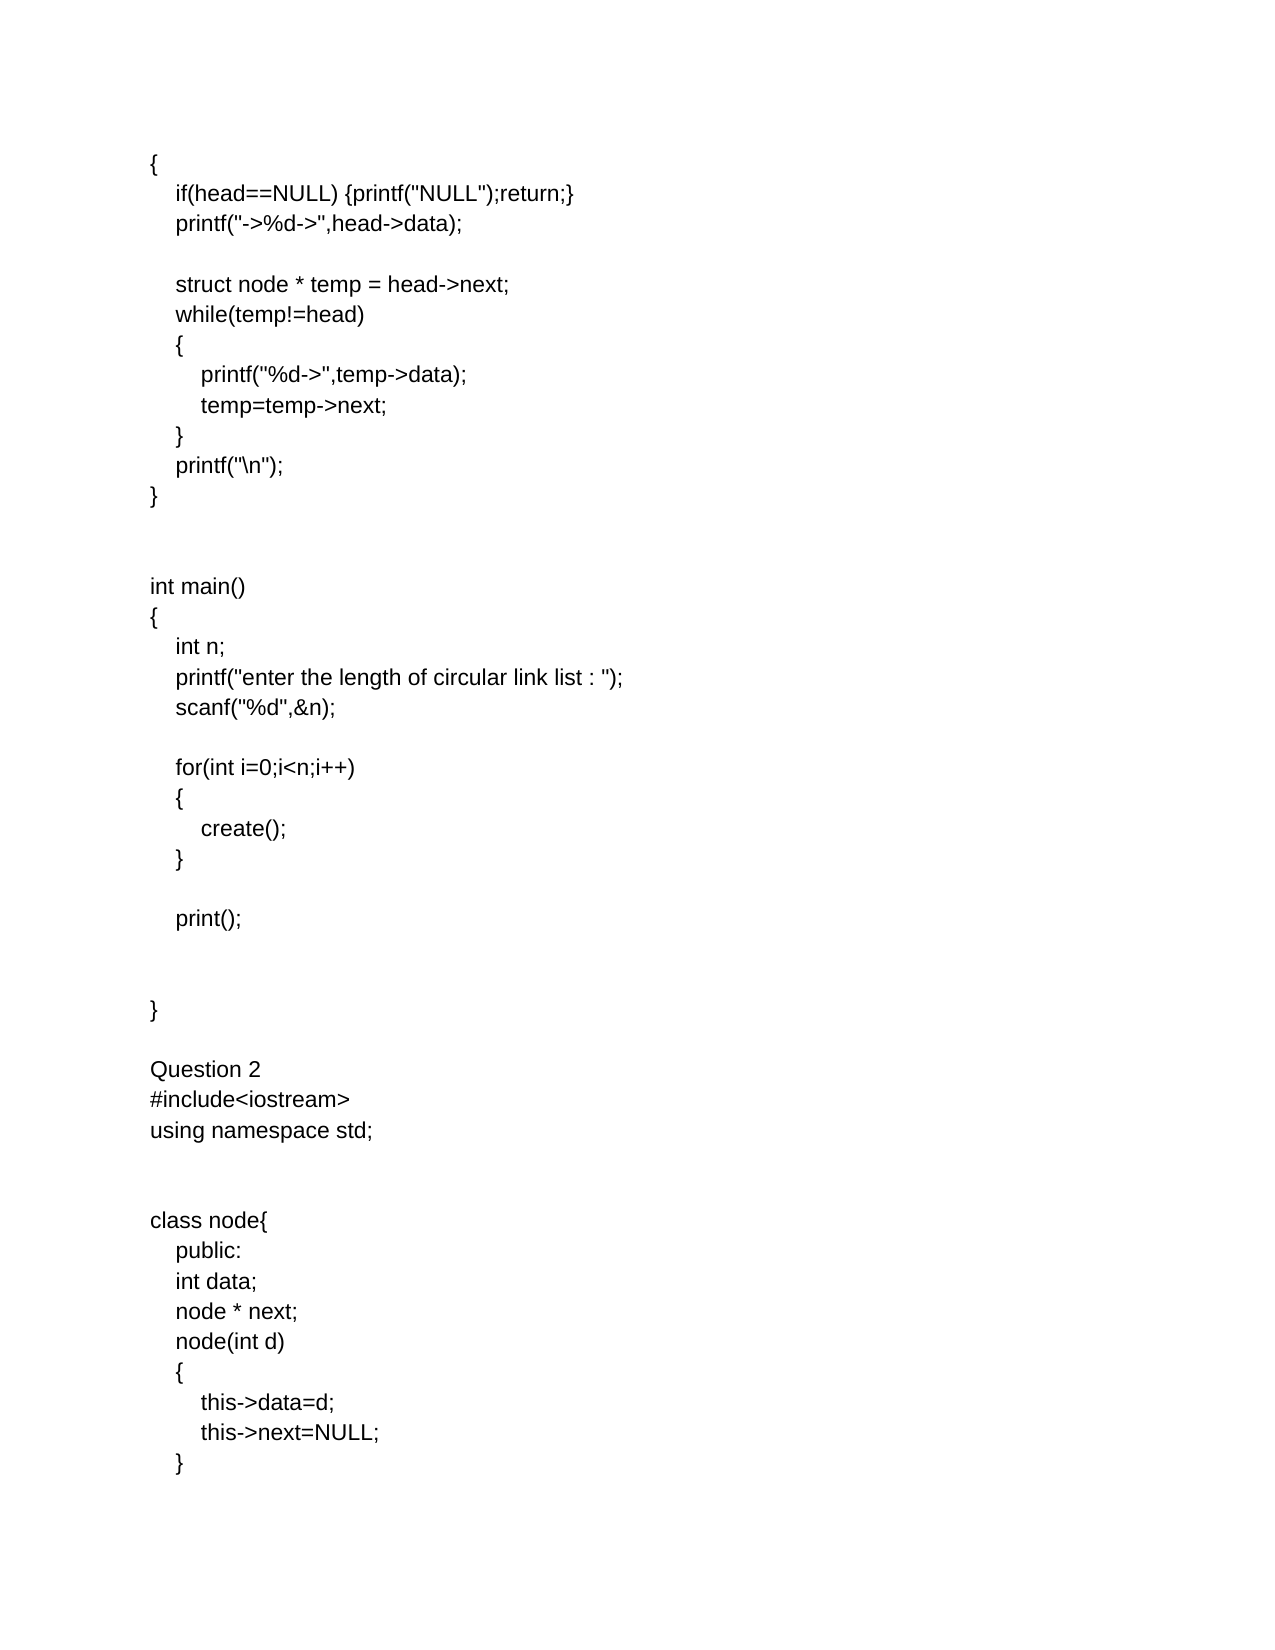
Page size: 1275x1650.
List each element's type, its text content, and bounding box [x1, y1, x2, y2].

text printf("\n"); [150, 452, 1125, 478]
text node(int d) [150, 1328, 1125, 1354]
text printf("%d->",temp->data); [150, 361, 1125, 388]
text while(temp!=head) [150, 301, 1125, 327]
text node * next; [150, 1298, 1125, 1324]
text { [150, 784, 1125, 811]
text this->data=d; [150, 1388, 1125, 1415]
text scanf("%d",&n); [150, 694, 1125, 720]
text } [150, 1449, 1125, 1475]
text for(int i=0;i<n;i++) [150, 754, 1125, 781]
text struct node * temp = head->next; [150, 271, 1125, 297]
text } [150, 482, 1125, 509]
text printf("->%d->",head->data); [150, 210, 1125, 237]
text this->next=NULL; [150, 1419, 1125, 1445]
text Question 2 [150, 1056, 1125, 1083]
text { [150, 331, 1125, 358]
text int data; [150, 1268, 1125, 1294]
text int n; [150, 633, 1125, 660]
text #include<iostream> [150, 1086, 1125, 1113]
text } [150, 422, 1125, 448]
text public: [150, 1237, 1125, 1264]
text print(); [150, 905, 1125, 932]
text temp=temp->next; [150, 392, 1125, 418]
text create(); [150, 814, 1125, 841]
text { [150, 1358, 1125, 1385]
text class node{ [150, 1207, 1125, 1234]
text if(head==NULL) {printf("NULL");return;} [150, 180, 1125, 207]
text } [150, 996, 1125, 1022]
text using namespace std; [150, 1117, 1125, 1143]
text } [150, 845, 1125, 871]
text int main() [150, 573, 1125, 599]
text { [150, 603, 1125, 629]
text printf("enter the length of circular link list : "); [150, 663, 1125, 690]
text { [150, 150, 1125, 176]
